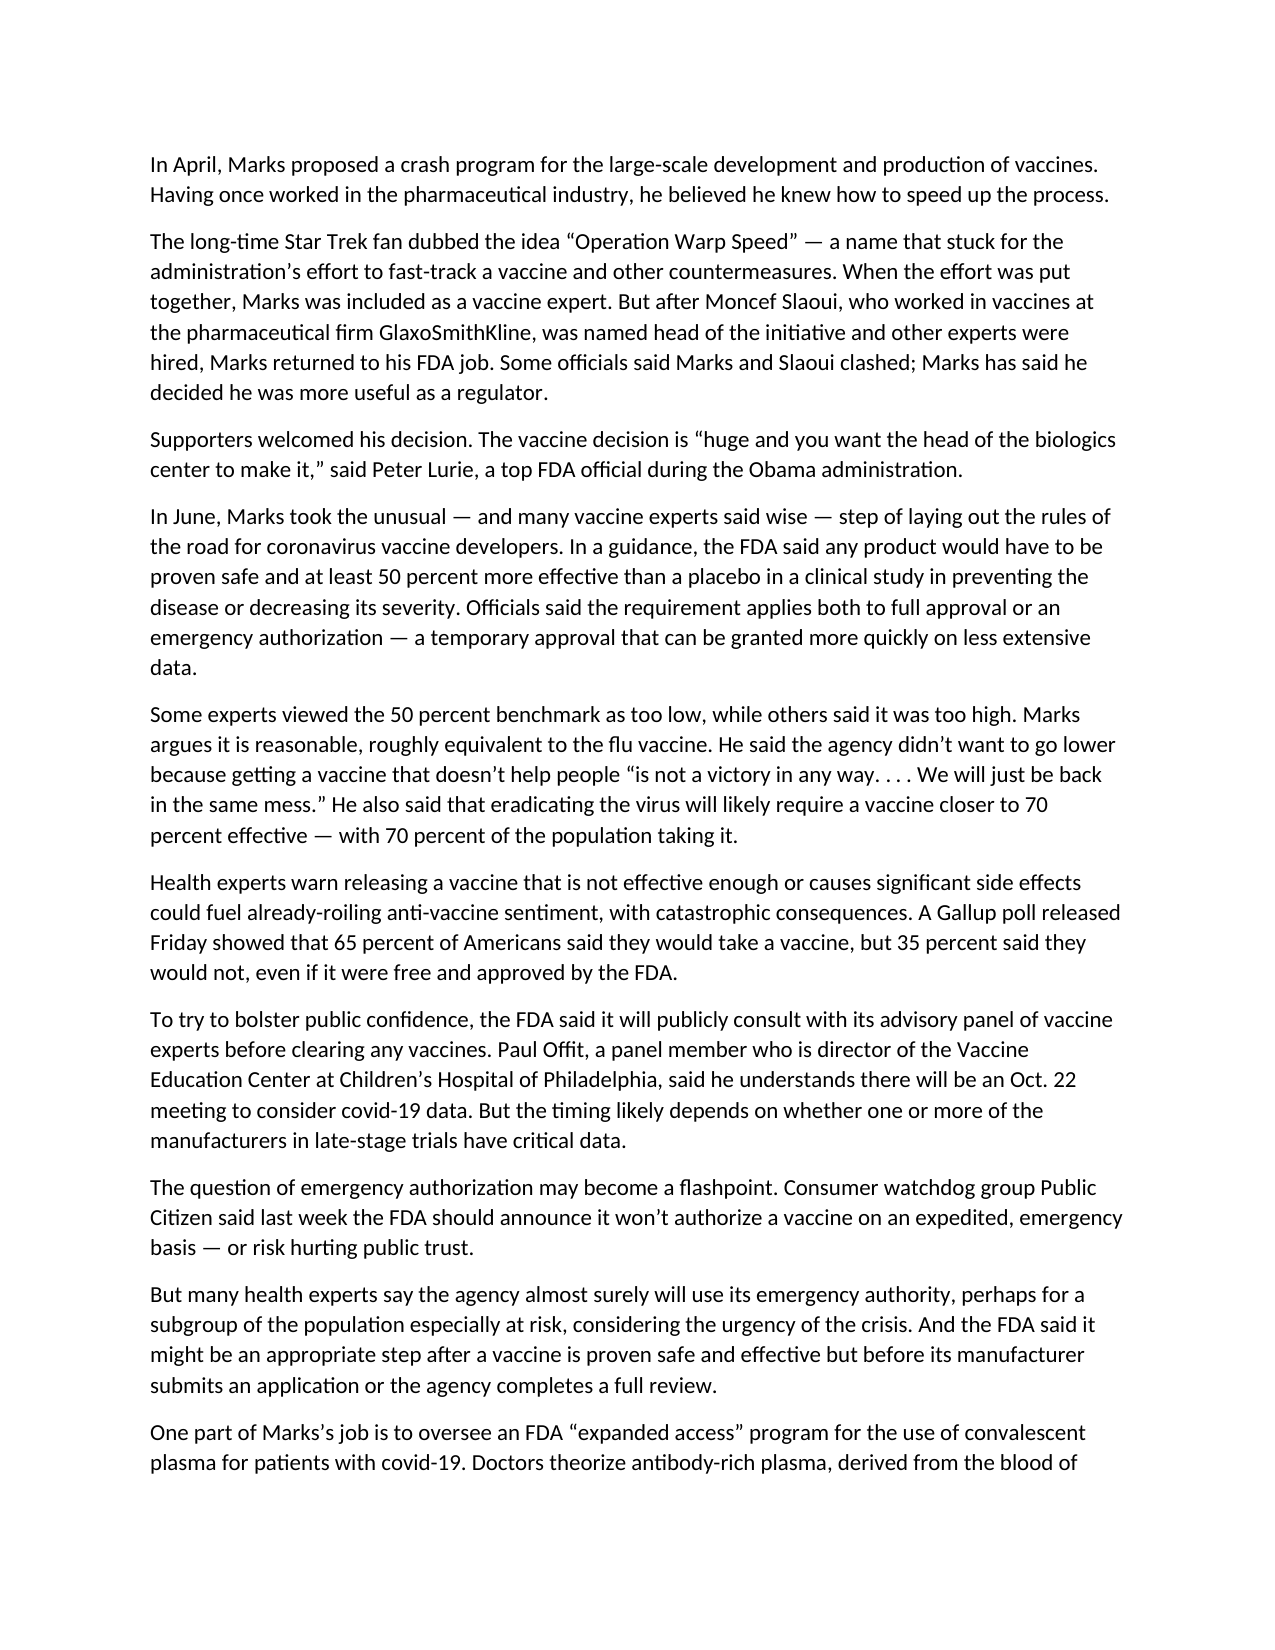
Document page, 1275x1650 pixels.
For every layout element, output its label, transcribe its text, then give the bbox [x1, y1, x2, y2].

text The question of emergency authorization may become a flashpoint. Consumer watchdog group Public Citizen said last week the FDA should announce it won’t authorize a vaccine on an expedited, emergency basis — or risk hurting public trust. [150, 1173, 1125, 1261]
text Some experts viewed the 50 percent benchmark as too low, while others said it was too high. Marks argues it is reasonable, roughly equivalent to the flu vaccine. He said the agency didn’t want to go lower because getting a vaccine that doesn’t help people “is not a victory in any way. . . . We will just be back in the same mess.” He also said that eradicating the virus will likely require a vaccine closer to 70 percent effective — with 70 percent of the population taking it. [150, 700, 1125, 849]
text In April, Marks proposed a crash program for the large-scale development and production of vaccines. Having once worked in the pharmaceutical industry, he believed he knew how to speed up the process. [150, 150, 1125, 208]
text Supporters welcomed his decision. The vaccine decision is “huge and you want the head of the biologics center to make it,” said Peter Lurie, a top FDA official during the Obama administration. [150, 425, 1125, 483]
text Health experts warn releasing a vaccine that is not effective enough or causes significant side effects could fuel already-roiling anti-vaccine sentiment, with catastrophic consequences. A Gallup poll released Friday showed that 65 percent of Americans said they would take a vaccine, but 35 percent said they would not, even if it were free and approved by the FDA. [150, 868, 1125, 986]
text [150, 1418, 1125, 1476]
text To try to bolster public confidence, the FDA said it will publicly consult with its advisory panel of vaccine experts before clearing any vaccines. Paul Offit, a panel member who is director of the Vaccine Education Center at Children’s Hospital of Philadelphia, said he understands there will be an Oct. 22 meeting to consider covid-19 data. But the timing likely depends on whether one or more of the manufacturers in late-stage trials have critical data. [150, 1005, 1125, 1154]
text In June, Marks took the unusual — and many vaccine experts said wise — step of laying out the rules of the road for coronavirus vaccine developers. In a guidance, the FDA said any product would have to be proven safe and at least 50 percent more effective than a placebo in a clinical study in preventing the disease or decreasing its severity. Officials said the requirement applies both to full approval or an emergency authorization — a temporary approval that can be granted more quickly on less extensive data. [150, 502, 1125, 681]
text But many health experts say the agency almost surely will use its emergency authority, perhaps for a subgroup of the population especially at risk, considering the urgency of the crisis. And the FDA said it might be an appropriate step after a vaccine is proven safe and effective but before its manufacturer submits an application or the agency completes a full review. [150, 1280, 1125, 1399]
text The long-time Star Trek fan dubbed the idea “Operation Warp Speed” — a name that stuck for the administration’s effort to fast-track a vaccine and other countermeasures. When the effort was put together, Marks was included as a vaccine expert. But after Moncef Slaoui, who worked in vaccines at the pharmaceutical firm GlaxoSmithKline, was named head of the initiative and other experts were hired, Marks returned to his FDA job. Some officials said Marks and Slaoui clashed; Marks has said he decided he was more useful as a regulator. [150, 227, 1125, 406]
